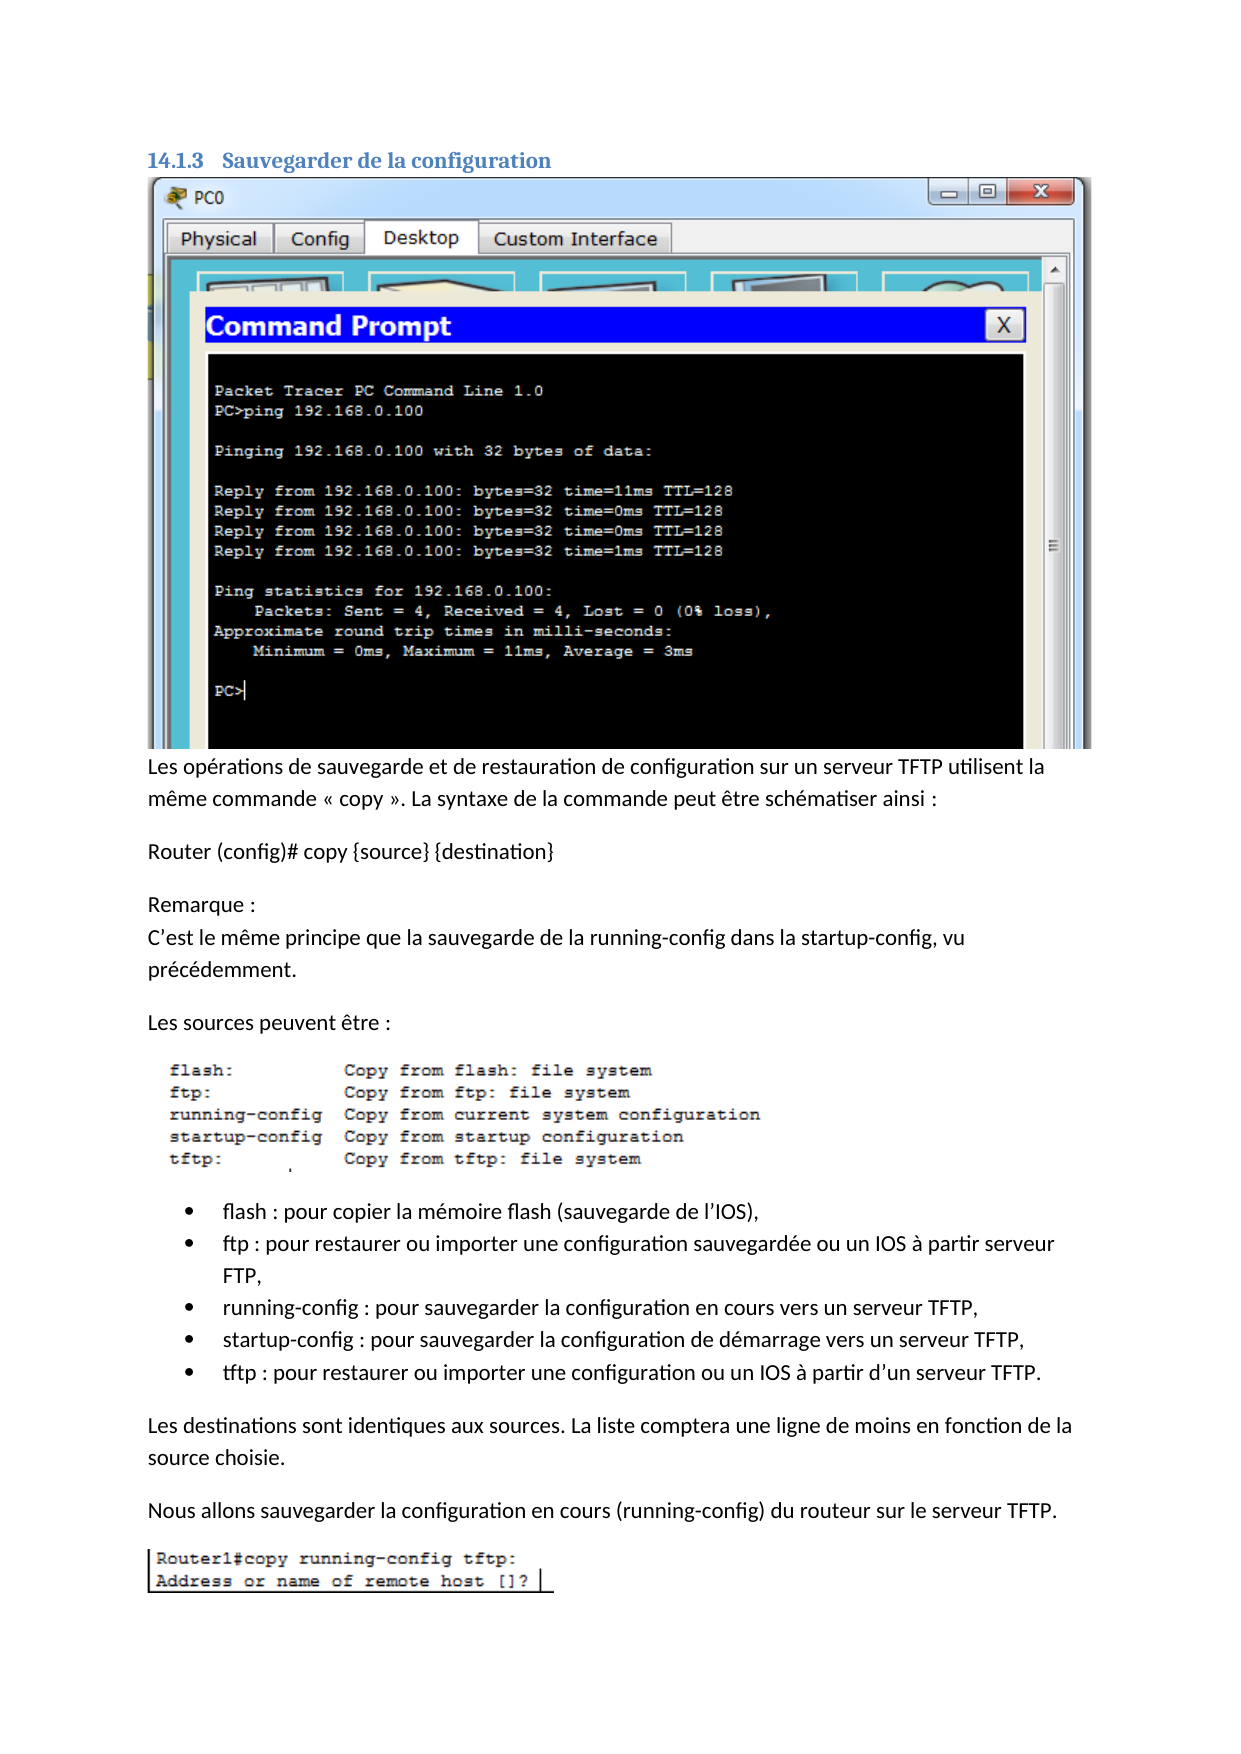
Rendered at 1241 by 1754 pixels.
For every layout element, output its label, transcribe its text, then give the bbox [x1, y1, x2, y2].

subtitle Sauvegarder de la configuration [148, 148, 1093, 174]
text Remarque : [148, 891, 1093, 918]
list tftp : pour restaurer ou importer une configuration ou un IOS à partir d’un serveur TFTP. [185, 1358, 1093, 1386]
text C’est le même principe que la sauvegarde de la running-config dans la startup-config, vu précédemment. [148, 923, 1093, 983]
list flash : pour copier la mémoire flash (sauvegarde de l’IOS), [185, 1197, 1093, 1225]
text Router (config)# copy {source} {destination} [148, 837, 1093, 866]
list ftp : pour restaurer ou importer une configuration sauvegardée ou un IOS à partir serveur FTP, [185, 1229, 1093, 1289]
list startup-config : pour sauvegarder la configuration de démarrage vers un serveur TFTP, [185, 1326, 1093, 1354]
list running-config : pour sauvegarder la configuration en cours vers un serveur TFTP, [185, 1293, 1093, 1321]
text Les sources peuvent être : [148, 1008, 1093, 1036]
picture [147, 1549, 554, 1593]
text Nous allons sauvegarder la configuration en cours (running-config) du routeur sur le serveur TFTP. [148, 1496, 1093, 1524]
picture [147, 177, 1092, 749]
picture [152, 1061, 806, 1172]
text Les destinations sont identiques aux sources. La liste comptera une ligne de moins en fonction de la source choisie. [148, 1411, 1093, 1471]
